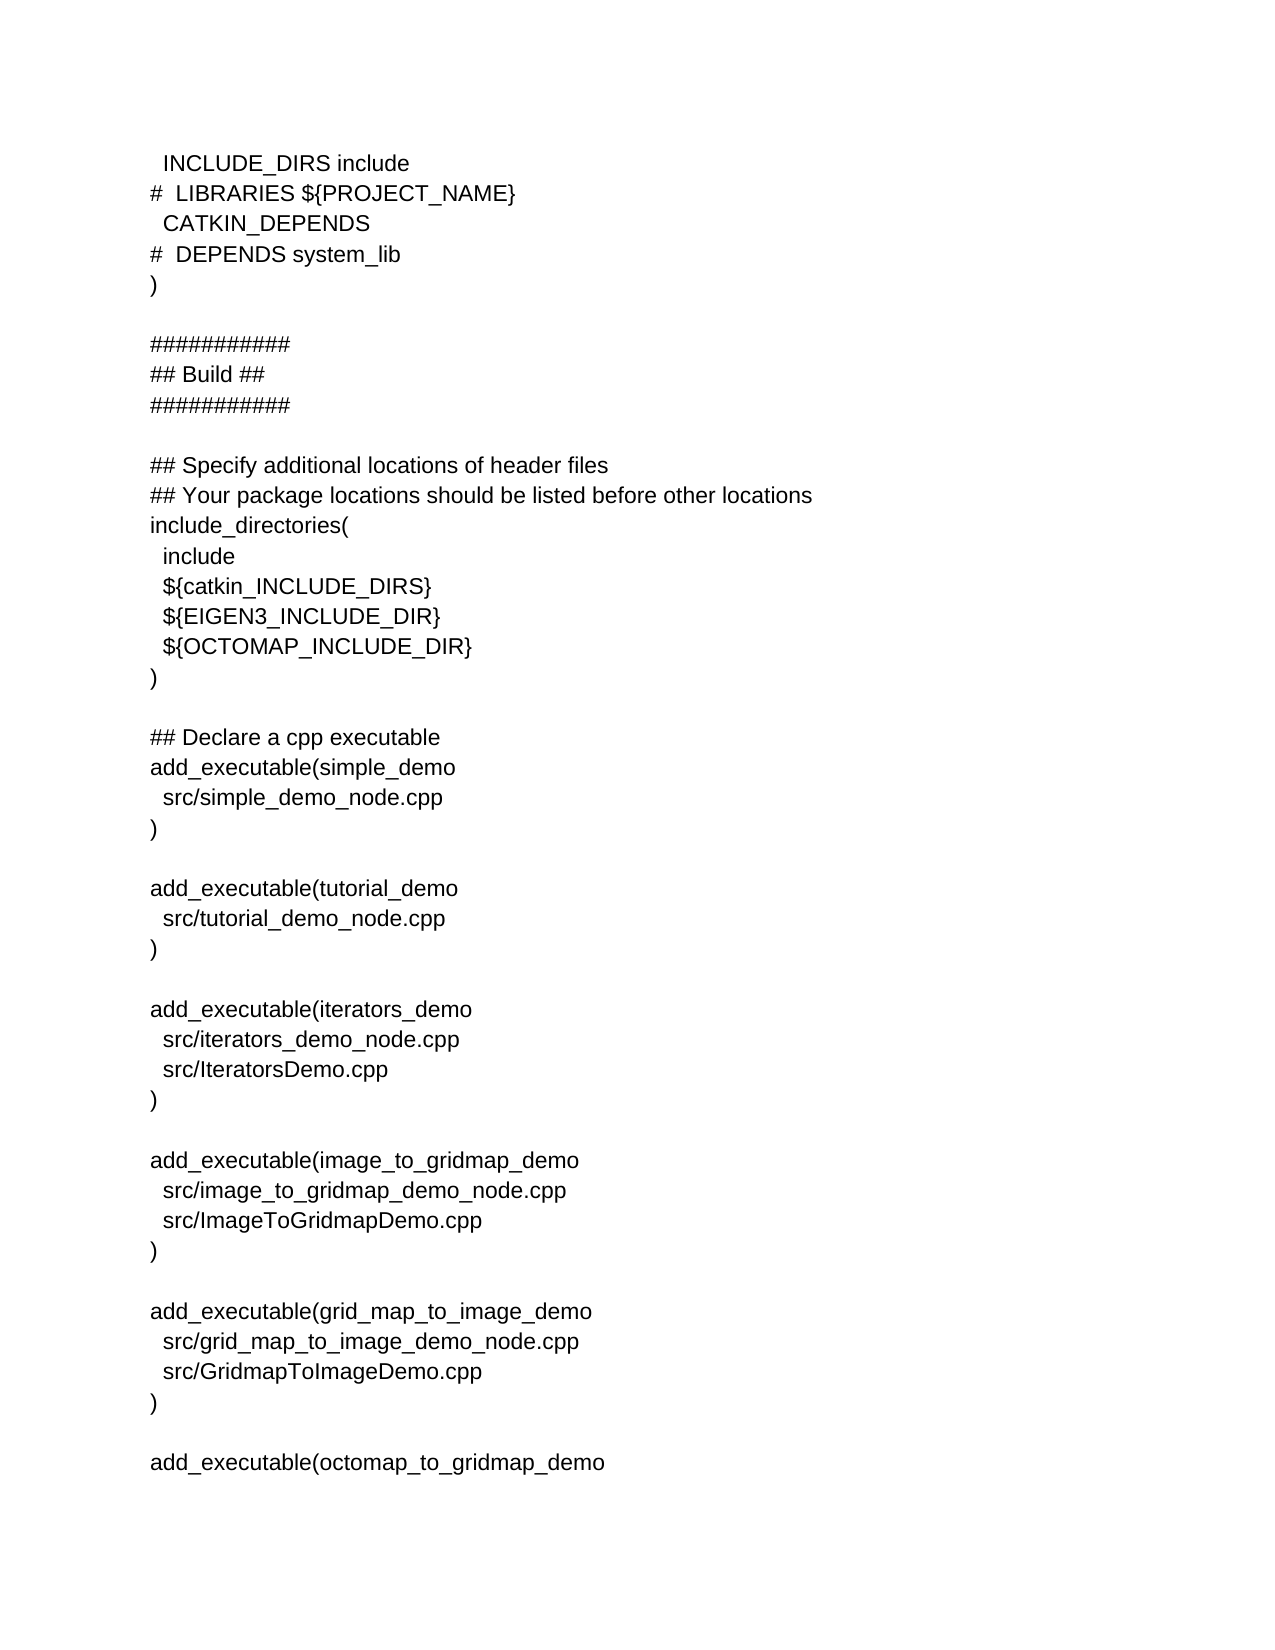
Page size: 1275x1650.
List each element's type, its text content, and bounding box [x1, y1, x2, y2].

text src/image_to_gridmap_demo_node.cpp [150, 1177, 1125, 1203]
text ########### [150, 392, 1125, 418]
text ########### [150, 331, 1125, 358]
text include [150, 543, 1125, 569]
text ) [150, 271, 1125, 297]
text ) [150, 1388, 1125, 1415]
text add_executable(tutorial_demo [150, 875, 1125, 901]
text add_executable(image_to_gridmap_demo [150, 1147, 1125, 1173]
text ) [150, 1237, 1125, 1264]
text ${catkin_INCLUDE_DIRS} [150, 573, 1125, 599]
text src/tutorial_demo_node.cpp [150, 905, 1125, 932]
text ## Specify additional locations of header files [150, 452, 1125, 478]
text ## Declare a cpp executable [150, 724, 1125, 750]
text add_executable(simple_demo [150, 754, 1125, 781]
text src/GridmapToImageDemo.cpp [150, 1358, 1125, 1385]
text ) [150, 935, 1125, 962]
text add_executable(octomap_to_gridmap_demo [150, 1449, 1125, 1475]
text CATKIN_DEPENDS [150, 210, 1125, 237]
text INCLUDE_DIRS include [150, 150, 1125, 176]
text src/simple_demo_node.cpp [150, 784, 1125, 811]
text ${OCTOMAP_INCLUDE_DIR} [150, 633, 1125, 660]
text src/iterators_demo_node.cpp [150, 1026, 1125, 1052]
text # DEPENDS system_lib [150, 241, 1125, 267]
text add_executable(grid_map_to_image_demo [150, 1298, 1125, 1324]
text ) [150, 814, 1125, 841]
text src/ImageToGridmapDemo.cpp [150, 1207, 1125, 1234]
text src/grid_map_to_image_demo_node.cpp [150, 1328, 1125, 1354]
text # LIBRARIES ${PROJECT_NAME} [150, 180, 1125, 207]
text add_executable(iterators_demo [150, 996, 1125, 1022]
text ## Your package locations should be listed before other locations [150, 482, 1125, 509]
text ## Build ## [150, 361, 1125, 388]
text ) [150, 663, 1125, 690]
text ) [150, 1086, 1125, 1113]
text ${EIGEN3_INCLUDE_DIR} [150, 603, 1125, 629]
text src/IteratorsDemo.cpp [150, 1056, 1125, 1083]
text include_directories( [150, 512, 1125, 539]
